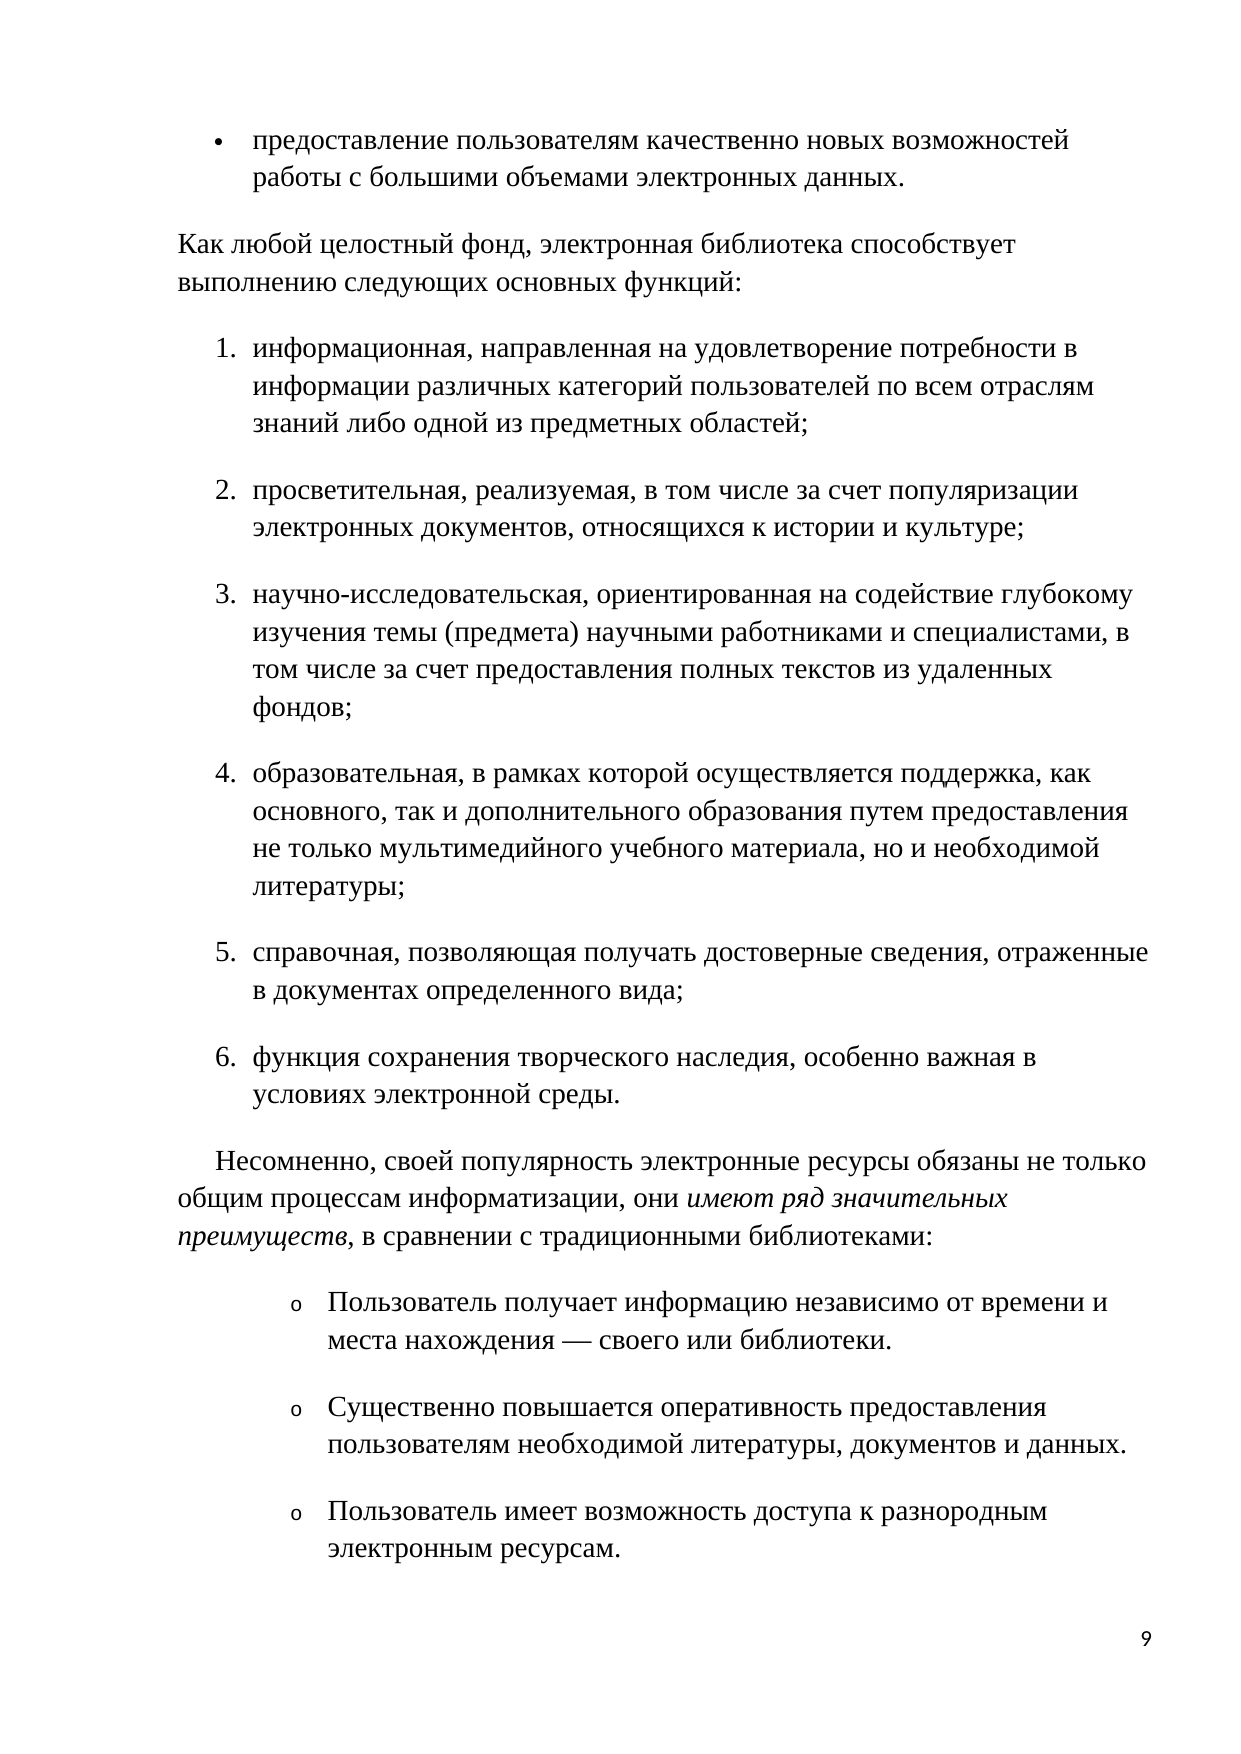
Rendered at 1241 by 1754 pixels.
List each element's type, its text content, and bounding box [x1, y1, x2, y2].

list Пользователь получает информацию независимо от времени и места нахождения — своего или библиотеки. [290, 1281, 1152, 1356]
list Пользователь имеет возможность доступа к разнородным электронным ресурсам. [290, 1489, 1152, 1564]
text Несомненно, своей популярность электронные ресурсы обязаны не только общим процессам информатизации, они имеют ряд значительных преимуществ, в сравнении с традиционными библиотеками: [177, 1139, 1152, 1251]
list справочная, позволяющая получать достоверные сведения, отраженные в документах определенного вида; [215, 931, 1152, 1006]
list предоставление пользователям качественно новых возможностей работы с большими объемами электронных данных. [215, 118, 1152, 193]
text Как любой целостный фонд, электронная библиотека способствует выполнению следующих основных функций: [177, 222, 1152, 297]
list Существенно повышается оперативность предоставления пользователям необходимой литературы, документов и данных. [290, 1385, 1152, 1460]
list информационная, направленная на удовлетворение потребности в информации различных категорий пользователей по всем отраслям знаний либо одной из предметных областей; [215, 326, 1152, 439]
list функция сохранения творческого наследия, особенно важная в условиях электронной среды. [215, 1035, 1152, 1110]
list просветительная, реализуемая, в том числе за счет популяризации электронных документов, относящихся к истории и культуре; [215, 468, 1152, 543]
list образовательная, в рамках которой осуществляется поддержка, как основного, так и дополнительного образования путем предоставления не только мультимедийного учебного материала, но и необходимой литературы; [215, 751, 1152, 901]
list научно-исследовательская, ориентированная на содействие глубокому изучения темы (предмета) научными работниками и специалистами, в том числе за счет предоставления полных текстов из удаленных фондов; [215, 572, 1152, 722]
